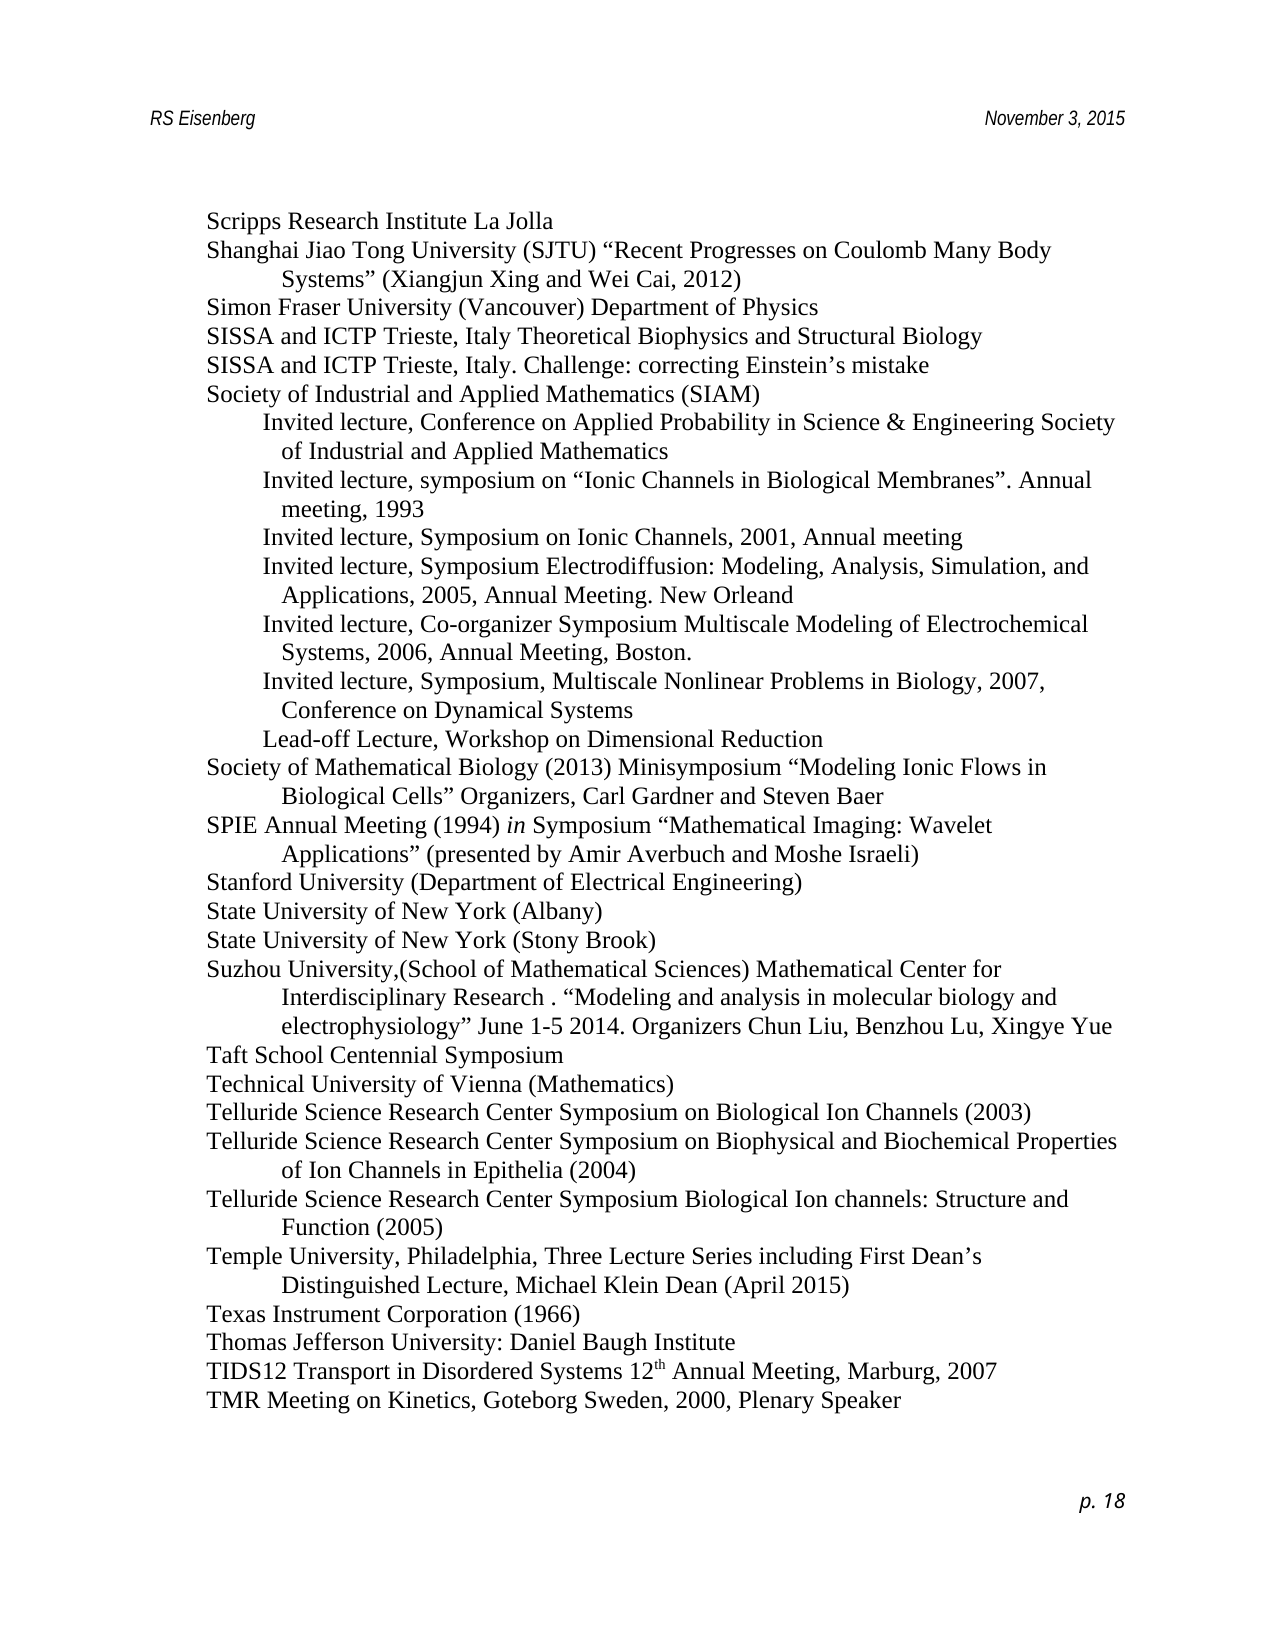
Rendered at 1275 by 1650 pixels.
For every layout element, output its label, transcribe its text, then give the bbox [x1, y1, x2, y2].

text Suzhou University,(School of Mathematical Sciences) Mathematical Center for Interdisciplinary Research . “Modeling and analysis in molecular biology and electrophysiology” June 1-5 2014. Organizers Chun Liu, Benzhou Lu, Xingye Yue [206, 954, 1125, 1040]
text Invited lecture, Conference on Applied Probability in Science & Engineering Society of Industrial and Applied Mathematics [206, 407, 1125, 465]
text Simon Fraser University (Vancouver) Department of Physics [206, 292, 1125, 321]
text Invited lecture, Co-organizer Symposium Multiscale Modeling of Electrochemical Systems, 2006, Annual Meeting, Boston. [206, 609, 1125, 666]
text Thomas Jefferson University: Daniel Baugh Institute [206, 1327, 1125, 1356]
text SISSA and ICTP Trieste, Italy. Challenge: correcting Einstein’s mistake [206, 350, 1125, 379]
text Stanford University (Department of Electrical Engineering) [206, 867, 1125, 896]
text Invited lecture, Symposium, Multiscale Nonlinear Problems in Biology, 2007, Conference on Dynamical Systems [206, 666, 1125, 724]
text Invited lecture, Symposium on Ionic Channels, 2001, Annual meeting [206, 522, 1125, 551]
text Invited lecture, symposium on “Ionic Channels in Biological Membranes”. Annual meeting, 1993 [206, 465, 1125, 522]
text TMR Meeting on Kinetics, Goteborg Sweden, 2000, Plenary Speaker [206, 1385, 1125, 1414]
text Texas Instrument Corporation (1966) [206, 1299, 1125, 1327]
text Taft School Centennial Symposium [206, 1040, 1125, 1069]
text Shanghai Jiao Tong University (SJTU) “Recent Progresses on Coulomb Many Body Systems” (Xiangjun Xing and Wei Cai, 2012) [206, 235, 1125, 292]
text Technical University of Vienna (Mathematics) [206, 1069, 1125, 1097]
text Temple University, Philadelphia, Three Lecture Series including First Dean’s Distinguished Lecture, Michael Klein Dean (April 2015) [206, 1241, 1125, 1299]
text Telluride Science Research Center Symposium on Biological Ion Channels (2003) [206, 1097, 1125, 1126]
text Society of Industrial and Applied Mathematics (SIAM) [206, 379, 1125, 407]
text Telluride Science Research Center Symposium on Biophysical and Biochemical Properties of Ion Channels in Epithelia (2004) [206, 1126, 1125, 1184]
text Scripps Research Institute La Jolla [206, 206, 1125, 235]
text SISSA and ICTP Trieste, Italy Theoretical Biophysics and Structural Biology [206, 321, 1125, 350]
text Invited lecture, Symposium Electrodiffusion: Modeling, Analysis, Simulation, and Applications, 2005, Annual Meeting. New Orleand [206, 551, 1125, 609]
text TIDS12 Transport in Disordered Systems 12th Annual Meeting, Marburg, 2007 [206, 1356, 1125, 1385]
text SPIE Annual Meeting (1994) in Symposium “Mathematical Imaging: Wavelet Applications” (presented by Amir Averbuch and Moshe Israeli) [206, 810, 1125, 867]
text Telluride Science Research Center Symposium Biological Ion channels: Structure and Function (2005) [206, 1184, 1125, 1241]
text Society of Mathematical Biology (2013) Minisymposium “Modeling Ionic Flows in Biological Cells” Organizers, Carl Gardner and Steven Baer [206, 752, 1125, 810]
text Lead-off Lecture, Workshop on Dimensional Reduction [206, 724, 1125, 752]
text State University of New York (Stony Brook) [206, 925, 1125, 954]
text State University of New York (Albany) [206, 896, 1125, 925]
